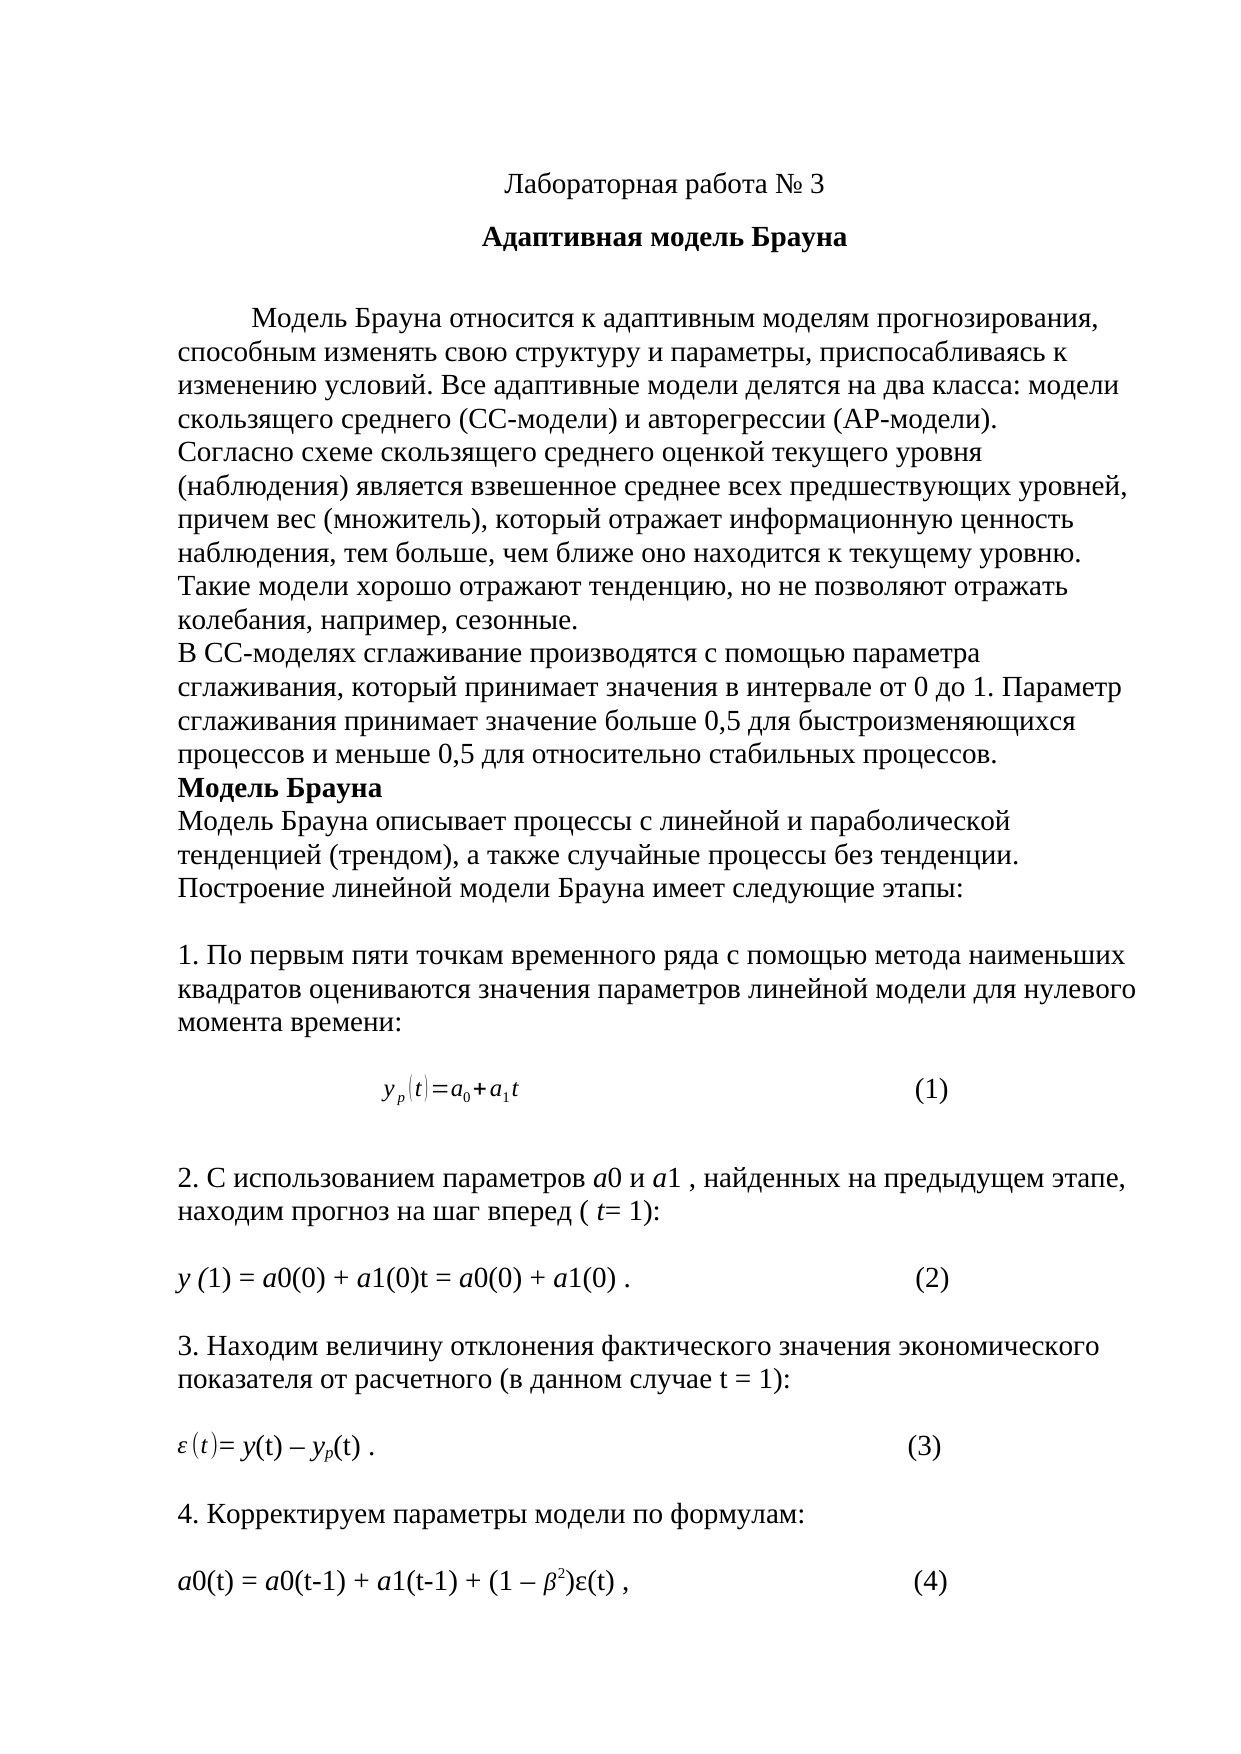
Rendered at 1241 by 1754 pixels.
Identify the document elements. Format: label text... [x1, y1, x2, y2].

text 4. Корректируем параметры модели по формулам: [177, 1496, 1152, 1529]
text Адаптивная модель Брауна [177, 219, 1152, 252]
text Лабораторная работа № 3 [177, 166, 1152, 199]
text Модель Брауна описывает процессы с линейной и параболической тенденцией (трендом), а также случайные процессы без тенденции. Построение линейной модели Брауна имеет следующие этапы: [177, 803, 1152, 904]
text y (1) = a0(0) + a1(0)t = a0(0) + a1(0) . (2) [177, 1261, 1152, 1294]
text Модель Брауна [177, 770, 1152, 803]
text 2. С использованием параметров a0 и a1 , найденных на предыдущем этапе, находим прогноз на шаг вперед ( t= 1): [177, 1160, 1152, 1227]
text Модель Брауна относится к адаптивным моделям прогнозирования, способным изменять свою структуру и параметры, приспосабливаясь к изменению условий. Все адаптивные модели делятся на два класса: модели скользящего среднего (СС-модели) и авторегрессии (АР-модели). [177, 300, 1152, 434]
text = y(t) – yp(t) . (3) [177, 1428, 1152, 1462]
text 3. Находим величину отклонения фактического значения экономического показателя от расчетного (в данном случае t = 1): [177, 1328, 1152, 1395]
text (1) [177, 1072, 1152, 1107]
text a0(t) = a0(t-1) + a1(t-1) + (1 – )ε(t) , (4) [177, 1563, 1152, 1596]
text Согласно схеме скользящего среднего оценкой текущего уровня (наблюдения) является взвешенное среднее всех предшествующих уровней, причем вес (множитель), который отражает информационную ценность наблюдения, тем больше, чем ближе оно находится к текущему уровню. Такие модели хорошо отражают тенденцию, но не позволяют отражать колебания, например, сезонные. [177, 434, 1152, 636]
text В СС-моделях сглаживание производятся с помощью параметра сглаживания, который принимает значения в интервале от 0 до 1. Параметр сглаживания принимает значение больше 0,5 для быстроизменяющихся процессов и меньше 0,5 для относительно стабильных процессов. [177, 636, 1152, 770]
text 1. По первым пяти точкам временного ряда с помощью метода наименьших квадратов оцениваются значения параметров линейной модели для нулевого момента времени: [177, 937, 1152, 1038]
